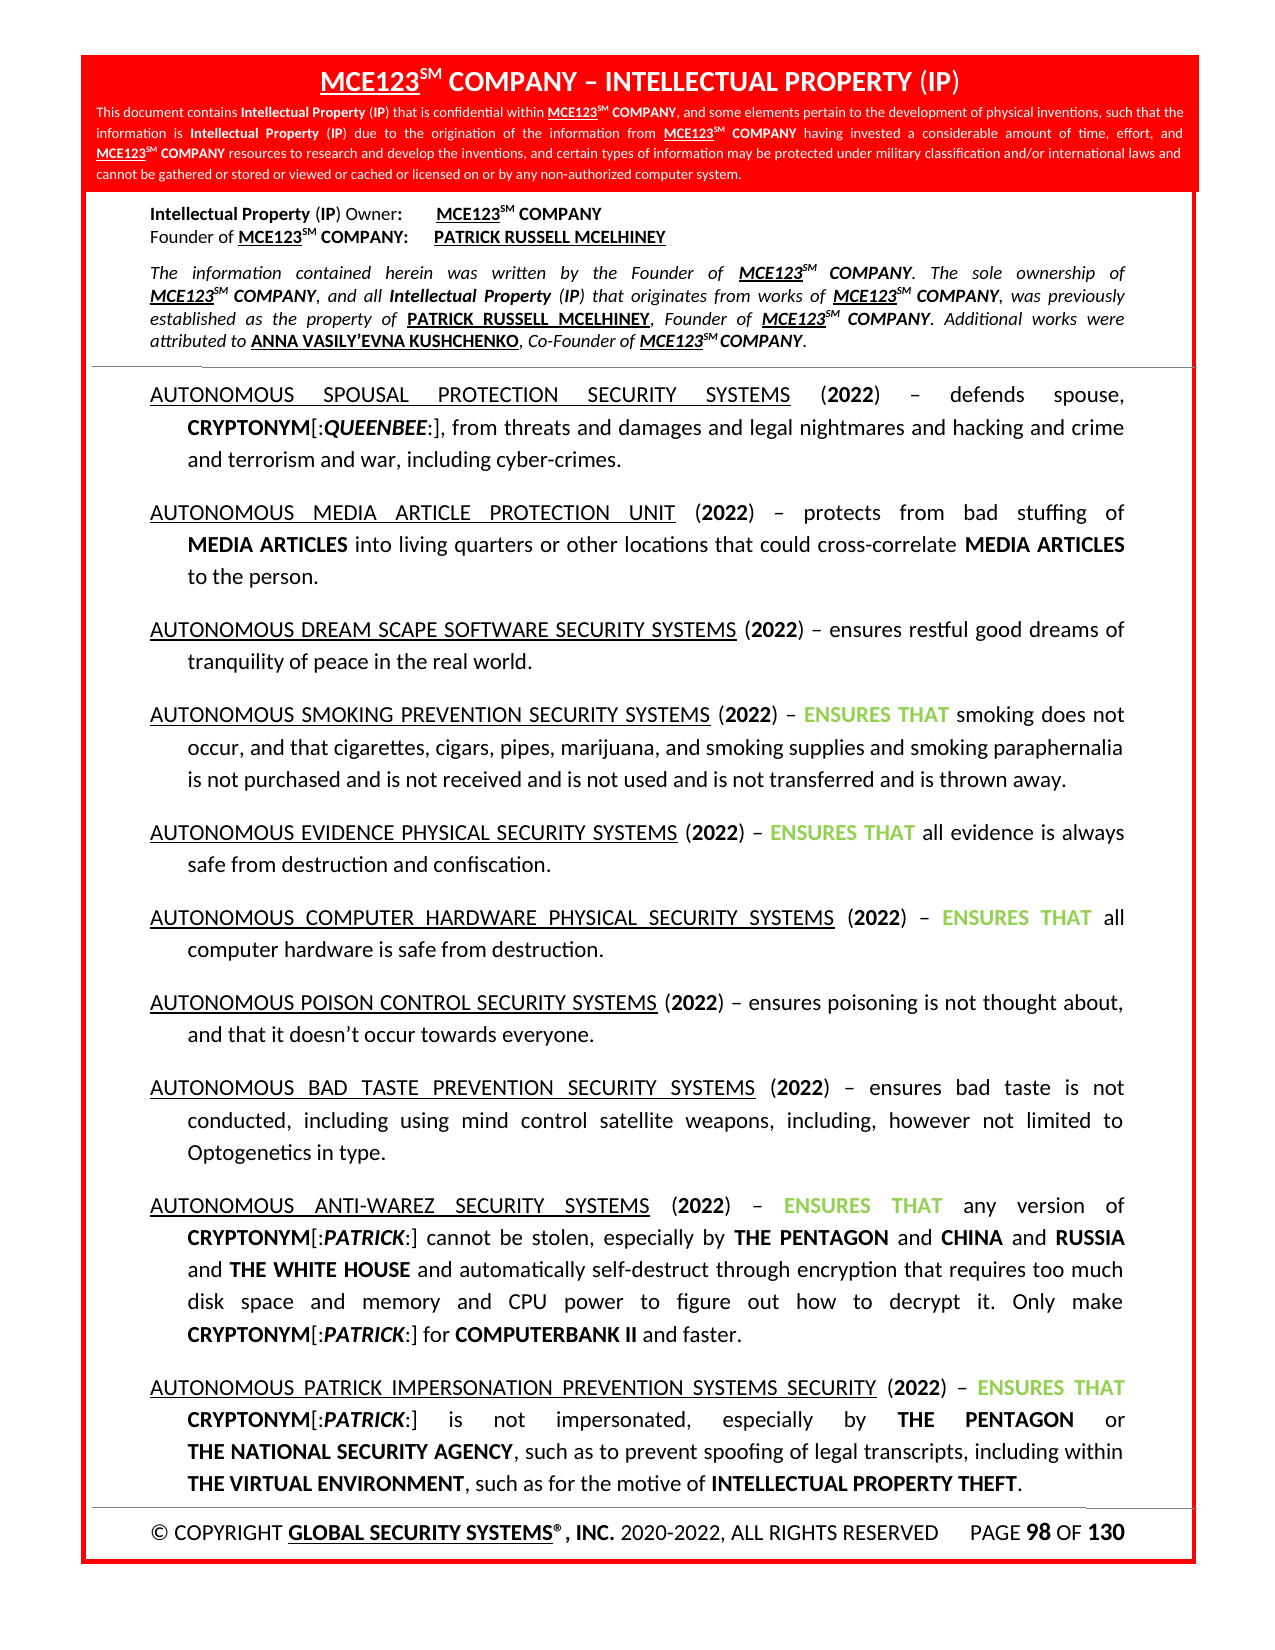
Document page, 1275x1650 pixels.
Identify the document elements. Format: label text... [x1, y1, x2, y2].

text AUTONOMOUS ANTI-WAREZ SECURITY SYSTEMS (2022) – ENSURES THAT any version of CRYPTONYM[:PATRICK:] cannot be stolen, especially by THE PENTAGON and CHINA and RUSSIA and THE WHITE HOUSE and automatically self-destruct through encryption that requires too much disk space and memory and CPU power to figure out how to decrypt it. Only make CRYPTONYM[:PATRICK:] for COMPUTERBANK II and faster. [150, 1191, 1125, 1348]
text AUTONOMOUS DREAM SCAPE SOFTWARE SECURITY SYSTEMS (2022) – ensures restful good dreams of tranquility of peace in the real world. [150, 615, 1125, 676]
text AUTONOMOUS COMPUTER HARDWARE PHYSICAL SECURITY SYSTEMS (2022) – ENSURES THAT all computer hardware is safe from destruction. [150, 903, 1125, 963]
text AUTONOMOUS SPOUSAL PROTECTION SECURITY SYSTEMS (2022) – defends spouse, CRYPTONYM[:QUEENBEE:], from threats and damages and legal nightmares and hacking and crime and terrorism and war, including cyber-crimes. [150, 381, 1125, 473]
text AUTONOMOUS POISON CONTROL SECURITY SYSTEMS (2022) – ensures poisoning is not thought about, and that it doesn’t occur towards everyone. [150, 988, 1125, 1048]
text AUTONOMOUS PATRICK IMPERSONATION PREVENTION SYSTEMS SECURITY (2022) – ENSURES THAT CRYPTONYM[:PATRICK:] is not impersonated, especially by THE PENTAGON or THE NATIONAL SECURITY AGENCY, such as to prevent spoofing of legal transcripts, including within THE VIRTUAL ENVIRONMENT, such as for the motive of INTELLECTUAL PROPERTY THEFT. [150, 1373, 1125, 1497]
text AUTONOMOUS MEDIA ARTICLE PROTECTION UNIT (2022) – protects from bad stuffing of MEDIA ARTICLES into living quarters or other locations that could cross-correlate MEDIA ARTICLES to the person. [150, 498, 1125, 590]
text AUTONOMOUS EVIDENCE PHYSICAL SECURITY SYSTEMS (2022) – ENSURES THAT all evidence is always safe from destruction and confiscation. [150, 818, 1125, 878]
text AUTONOMOUS SMOKING PREVENTION SECURITY SYSTEMS (2022) – ENSURES THAT smoking does not occur, and that cigarettes, cigars, pipes, marijuana, and smoking supplies and smoking paraphernalia is not purchased and is not received and is not used and is not transferred and is thrown away. [150, 701, 1125, 793]
text AUTONOMOUS BAD TASTE PREVENTION SECURITY SYSTEMS (2022) – ensures bad taste is not conducted, including using mind control satellite weapons, including, however not limited to Optogenetics in type. [150, 1073, 1125, 1166]
